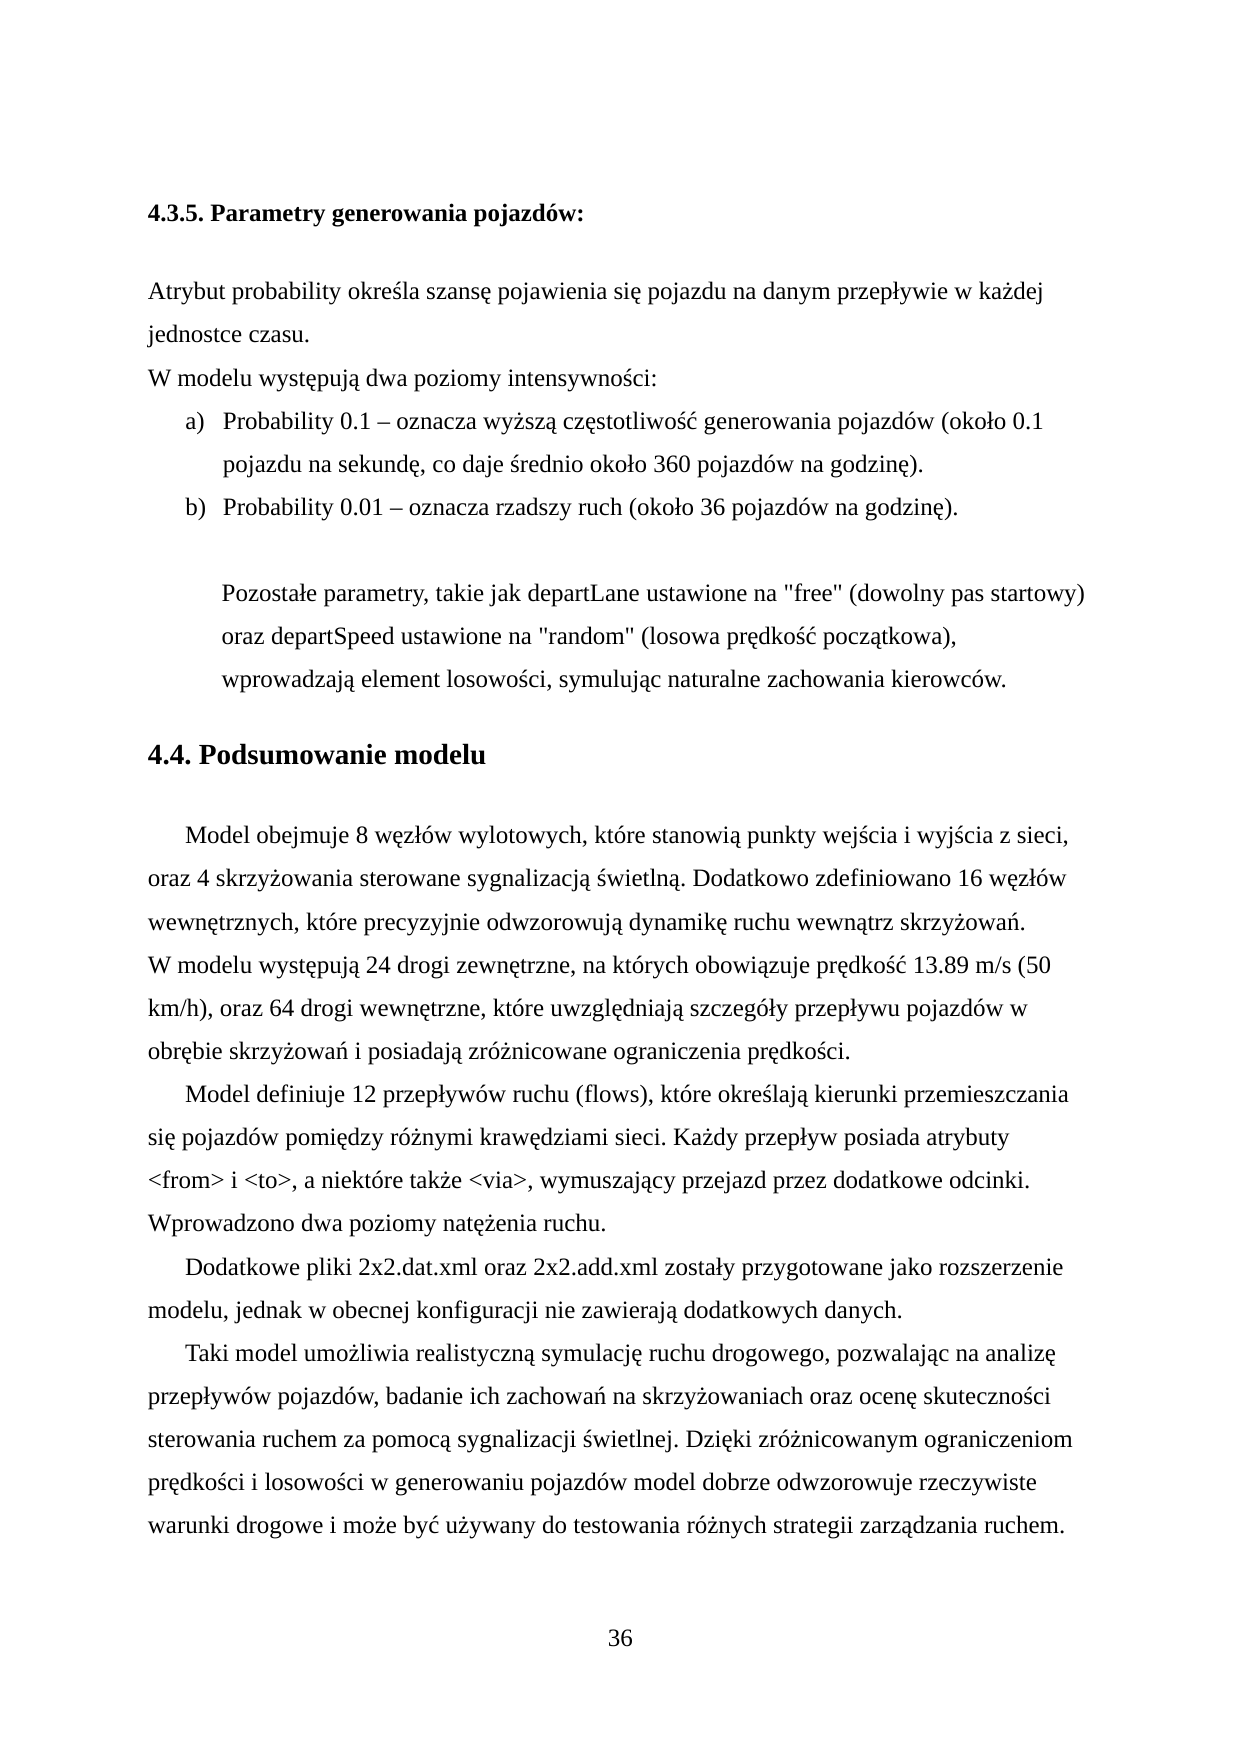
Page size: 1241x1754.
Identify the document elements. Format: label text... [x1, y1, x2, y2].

text Model definiuje 12 przepływów ruchu (flows), które określają kierunki przemieszczania się pojazdów pomiędzy różnymi krawędziami sieci. Każdy przepływ posiada atrybuty <from> i <to>, a niektóre także <via>, wymuszający przejazd przez dodatkowe odcinki. Wprowadzono dwa poziomy natężenia ruchu. [148, 1079, 1093, 1237]
list Probability 0.01 – oznacza rzadszy ruch (około 36 pojazdów na godzinę). [185, 492, 1093, 521]
text Dodatkowe pliki 2x2.dat.xml oraz 2x2.add.xml zostały przygotowane jako rozszerzenie modelu, jednak w obecnej konfiguracji nie zawierają dodatkowych danych. [148, 1252, 1093, 1323]
text Taki model umożliwia realistyczną symulację ruchu drogowego, pozwalając na analizę przepływów pojazdów, badanie ich zachowań na skrzyżowaniach oraz ocenę skuteczności sterowania ruchem za pomocą sygnalizacji świetlnej. Dzięki zróżnicowanym ograniczeniom prędkości i losowości w generowaniu pojazdów model dobrze odwzorowuje rzeczywiste warunki drogowe i może być używany do testowania różnych strategii zarządzania ruchem. [148, 1338, 1093, 1539]
text Pozostałe parametry, takie jak departLane ustawione na "free" (dowolny pas startowy) oraz departSpeed ustawione na "random" (losowa prędkość początkowa), wprowadzają element losowości, symulując naturalne zachowania kierowców. [221, 535, 1093, 693]
text 4.3.5. Parametry generowania pojazdów: [148, 198, 1093, 226]
text Atrybut probability określa szansę pojawienia się pojazdu na danym przepływie w każdej jednostce czasu. [148, 276, 1093, 348]
list Probability 0.1 – oznacza wyższą częstotliwość generowania pojazdów (około 0.1 pojazdu na sekundę, co daje średnio około 360 pojazdów na godzinę). [185, 406, 1093, 478]
text 4.4. Podsumowanie modelu [148, 737, 1093, 770]
text W modelu występują dwa poziomy intensywności: [148, 363, 1093, 391]
text Model obejmuje 8 węzłów wylotowych, które stanowią punkty wejścia i wyjścia z sieci, oraz 4 skrzyżowania sterowane sygnalizacją świetlną. Dodatkowo zdefiniowano 16 węzłów wewnętrznych, które precyzyjnie odwzorowują dynamikę ruchu wewnątrz skrzyżowań. W modelu występują 24 drogi zewnętrzne, na których obowiązuje prędkość 13.89 m/s (50 km/h), oraz 64 drogi wewnętrzne, które uwzględniają szczegóły przepływu pojazdów w obrębie skrzyżowań i posiadają zróżnicowane ograniczenia prędkości. [148, 820, 1093, 1065]
